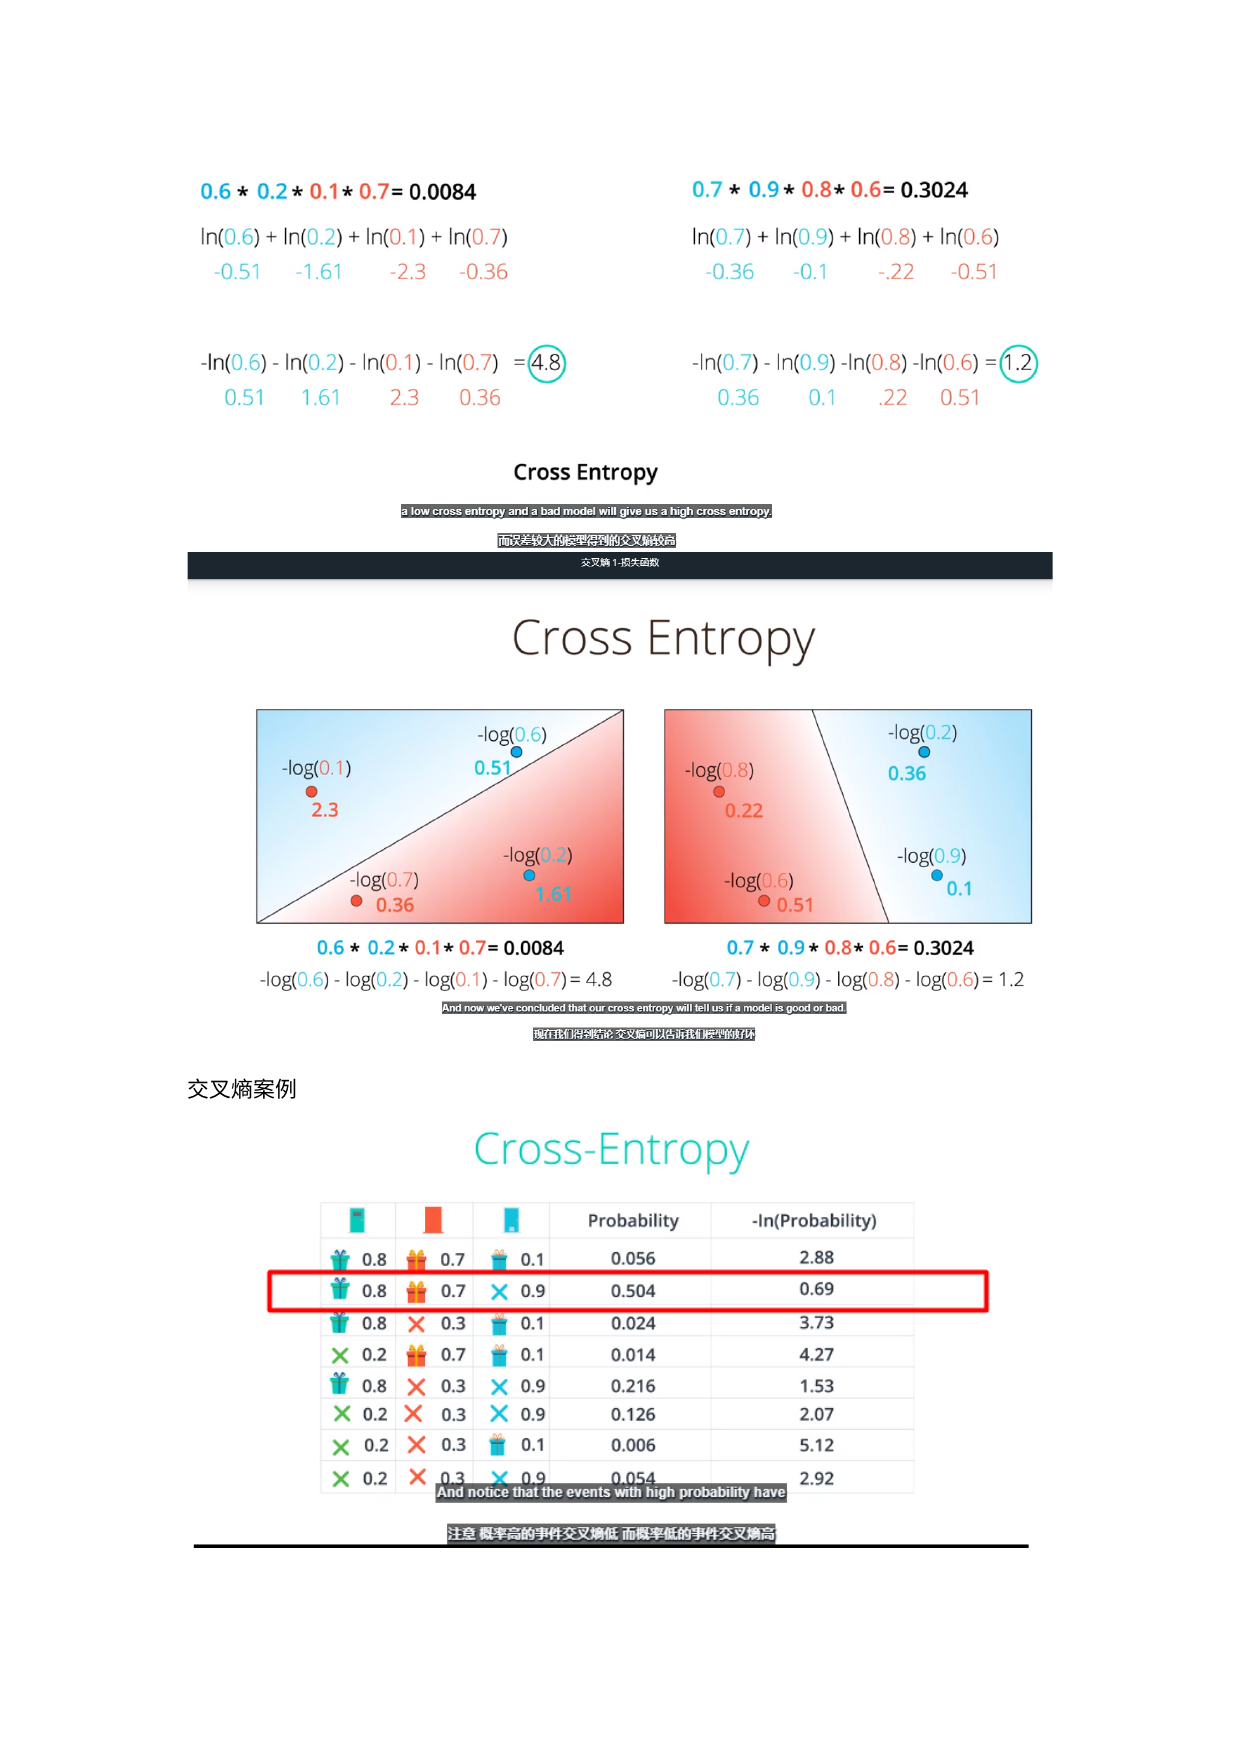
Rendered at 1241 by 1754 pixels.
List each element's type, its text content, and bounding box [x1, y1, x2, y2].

picture [187, 162, 1053, 549]
text 交叉熵案例 [187, 1072, 1053, 1104]
picture [187, 552, 1053, 1045]
picture [187, 1104, 1053, 1548]
